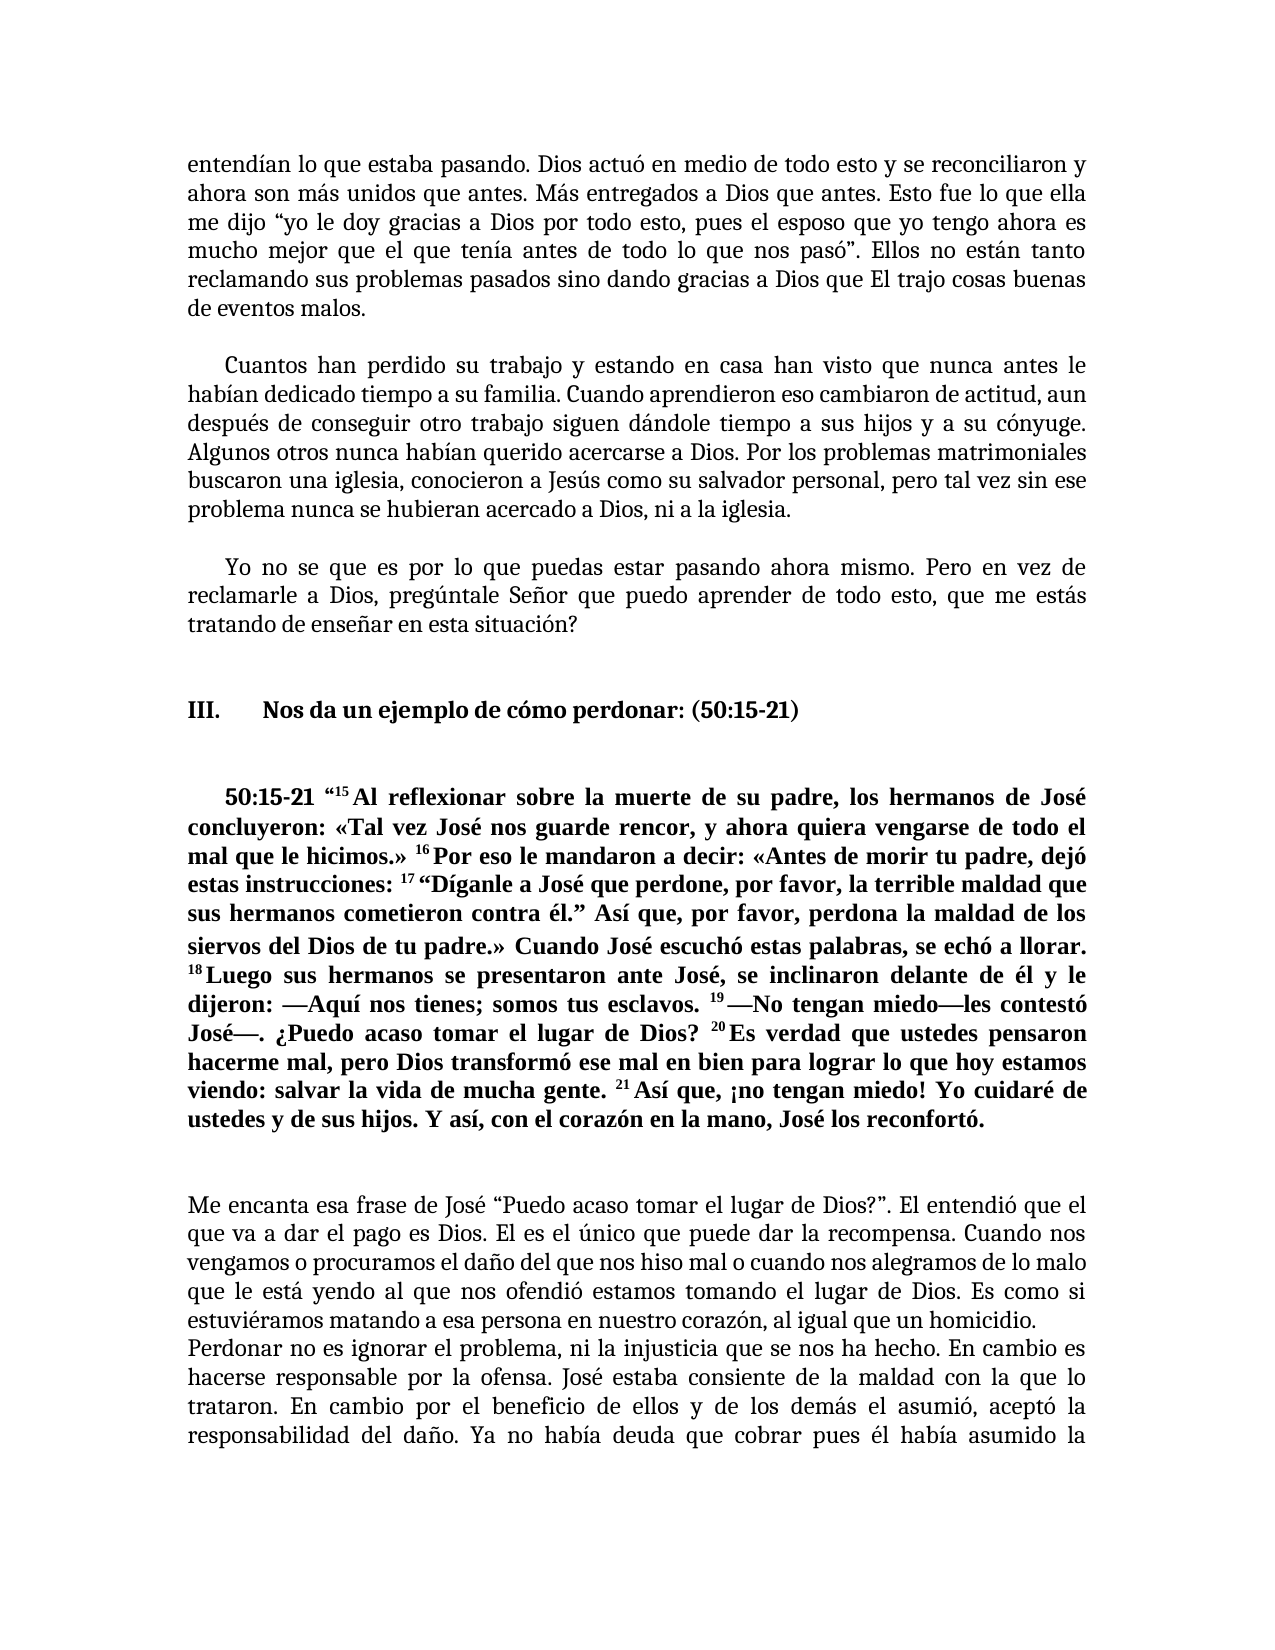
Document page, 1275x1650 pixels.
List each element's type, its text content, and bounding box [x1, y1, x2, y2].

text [187, 1334, 1087, 1449]
text Yo no se que es por lo que puedas estar pasando ahora mismo. Pero en vez de reclamarle a Dios, pregúntale Señor que puedo aprender de todo esto, que me estás tratando de enseñar en esta situación? [187, 552, 1087, 639]
text Me encanta esa frase de José “Puedo acaso tomar el lugar de Dios?”. El entendió que el que va a dar el pago es Dios. El es el único que puede dar la recompensa. Cuando nos vengamos o procuramos el daño del que nos hiso mal o cuando nos alegramos de lo malo que le está yendo al que nos ofendió estamos tomando el lugar de Dios. Es como si estuviéramos matando a esa persona en nuestro corazón, al igual que un homicidio. [187, 1191, 1087, 1334]
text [187, 150, 1087, 322]
text III. Nos da un ejemplo de cómo perdonar: (50:15-21) [187, 696, 1087, 725]
text 50:15-21 “15 Al reflexionar sobre la muerte de su padre, los hermanos de José concluyeron: «Tal vez José nos guarde rencor, y ahora quiera vengarse de todo el mal que le hicimos.» 16 Por eso le mandaron a decir: «Antes de morir tu padre, dejó estas instrucciones: 17 “Díganle a José que perdone, por favor, la terrible maldad que sus hermanos cometieron contra él.” Así que, por favor, perdona la maldad de los siervos del Dios de tu padre.» Cuando José escuchó estas palabras, se echó a llorar. 18 Luego sus hermanos se presentaron ante José, se inclinaron delante de él y le dijeron: —Aquí nos tienes; somos tus esclavos. 19 —No tengan miedo—les contestó José—. ¿Puedo acaso tomar el lugar de Dios? 20 Es verdad que ustedes pensaron hacerme mal, pero Dios transformó ese mal en bien para lograr lo que hoy estamos viendo: salvar la vida de mucha gente. 21 Así que, ¡no tengan miedo! Yo cuidaré de ustedes y de sus hijos. Y así, con el corazón en la mano, José los reconfortó. [187, 782, 1087, 1133]
text Cuantos han perdido su trabajo y estando en casa han visto que nunca antes le habían dedicado tiempo a su familia. Cuando aprendieron eso cambiaron de actitud, aun después de conseguir otro trabajo siguen dándole tiempo a sus hijos y a su cónyuge. Algunos otros nunca habían querido acercarse a Dios. Por los problemas matrimoniales buscaron una iglesia, conocieron a Jesús como su salvador personal, pero tal vez sin ese problema nunca se hubieran acercado a Dios, ni a la iglesia. [187, 351, 1087, 524]
